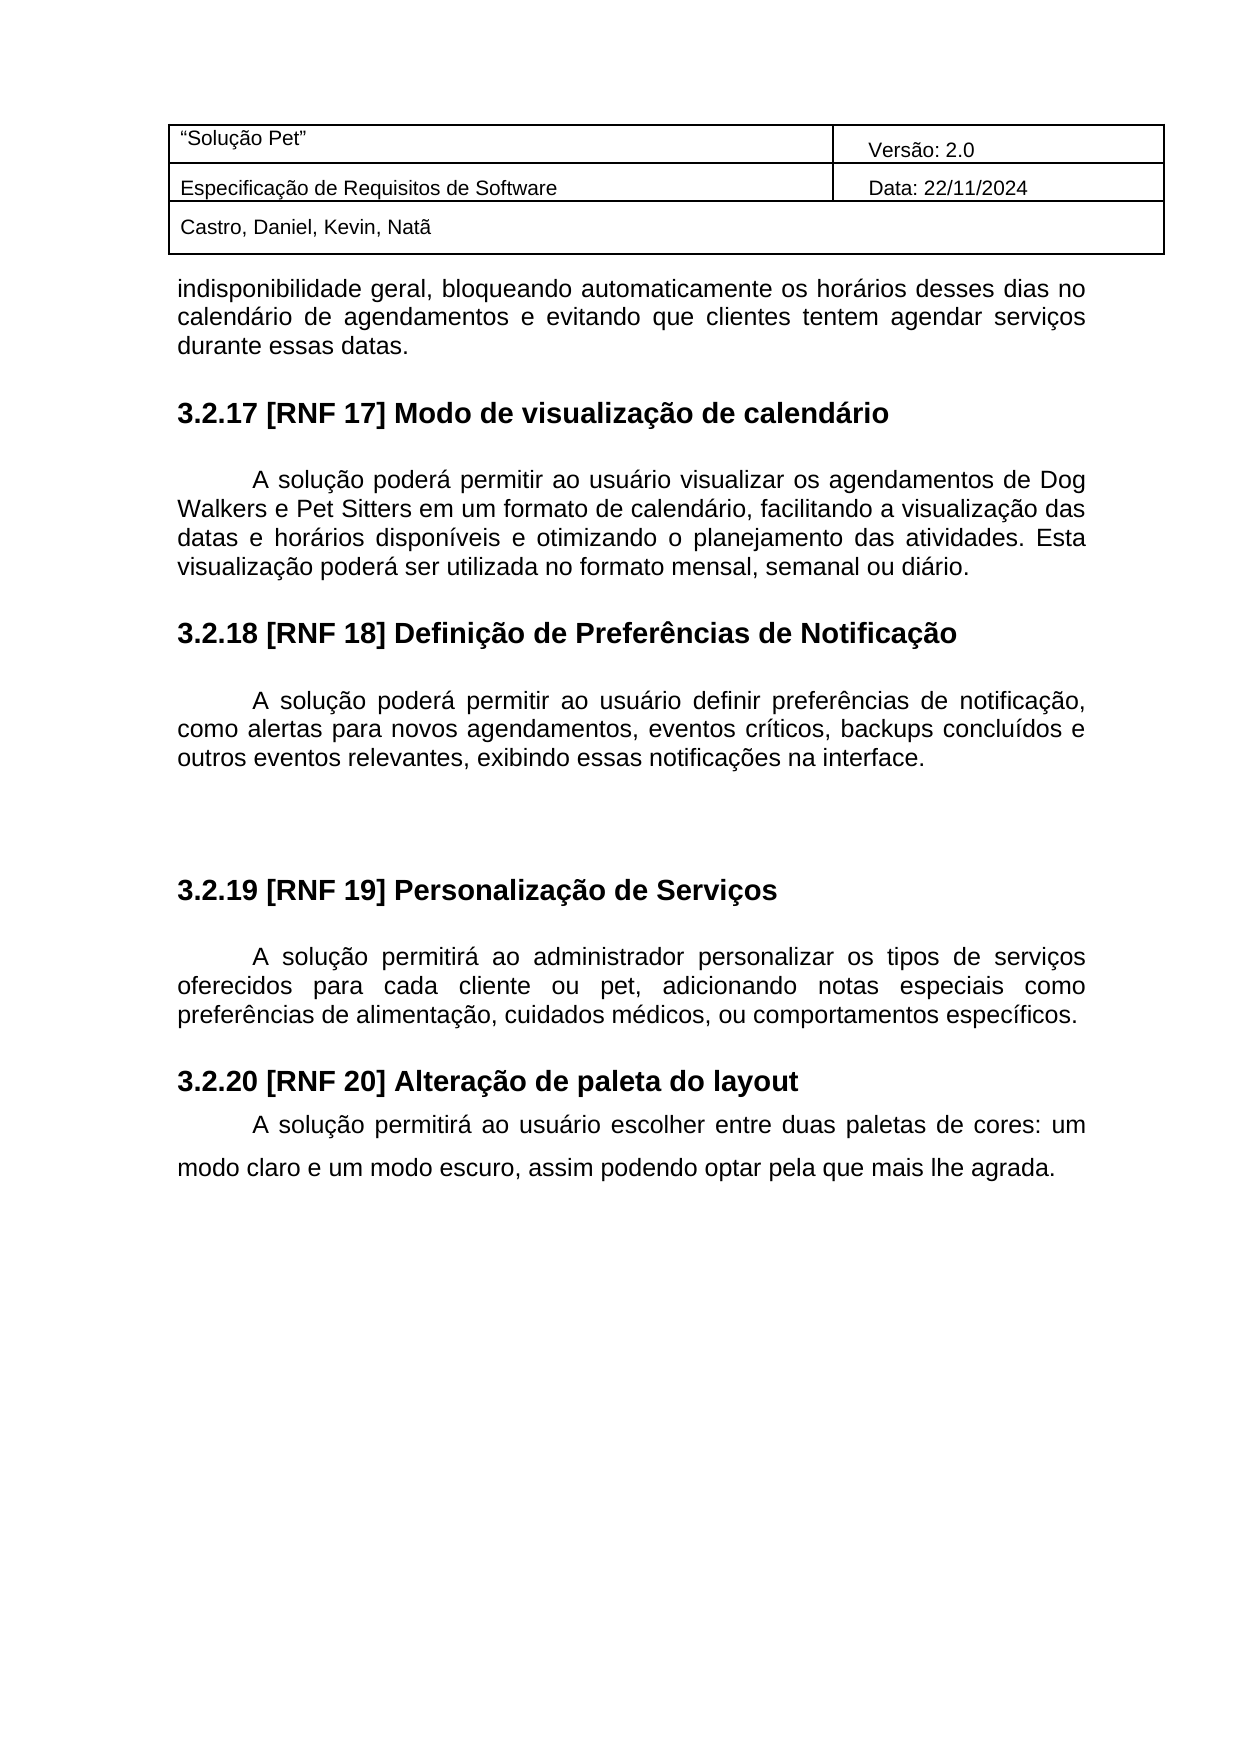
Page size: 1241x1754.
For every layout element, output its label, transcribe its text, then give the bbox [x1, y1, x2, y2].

subtitle 3.2.17 [RNF 17] Modo de visualização de calendário [177, 396, 1087, 429]
subtitle 3.2.20 [RNF 20] Alteração de paleta do layout [177, 1064, 1087, 1098]
text A solução permitirá ao usuário escolher entre duas paletas de cores: um modo claro e um modo escuro, assim podendo optar pela que mais lhe agrada. [177, 1110, 1087, 1182]
text A solução poderá permitir ao usuário visualizar os agendamentos de Dog Walkers e Pet Sitters em um formato de calendário, facilitando a visualização das datas e horários disponíveis e otimizando o planejamento das atividades. Esta visualização poderá ser utilizada no formato mensal, semanal ou diário. [177, 465, 1087, 580]
text A solução permitirá ao administrador personalizar os tipos de serviços oferecidos para cada cliente ou pet, adicionando notas especiais como preferências de alimentação, cuidados médicos, ou comportamentos específicos. [177, 942, 1087, 1028]
subtitle 3.2.19 [RNF 19] Personalização de Serviços [177, 873, 1087, 906]
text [177, 227, 1087, 253]
subtitle 3.2.18 [RNF 18] Definição de Preferências de Notificação [177, 616, 1087, 650]
text A solução poderá permitir ao usuário definir preferências de notificação, como alertas para novos agendamentos, eventos críticos, backups concluídos e outros eventos relevantes, exibindo essas notificações na interface. [177, 686, 1087, 772]
